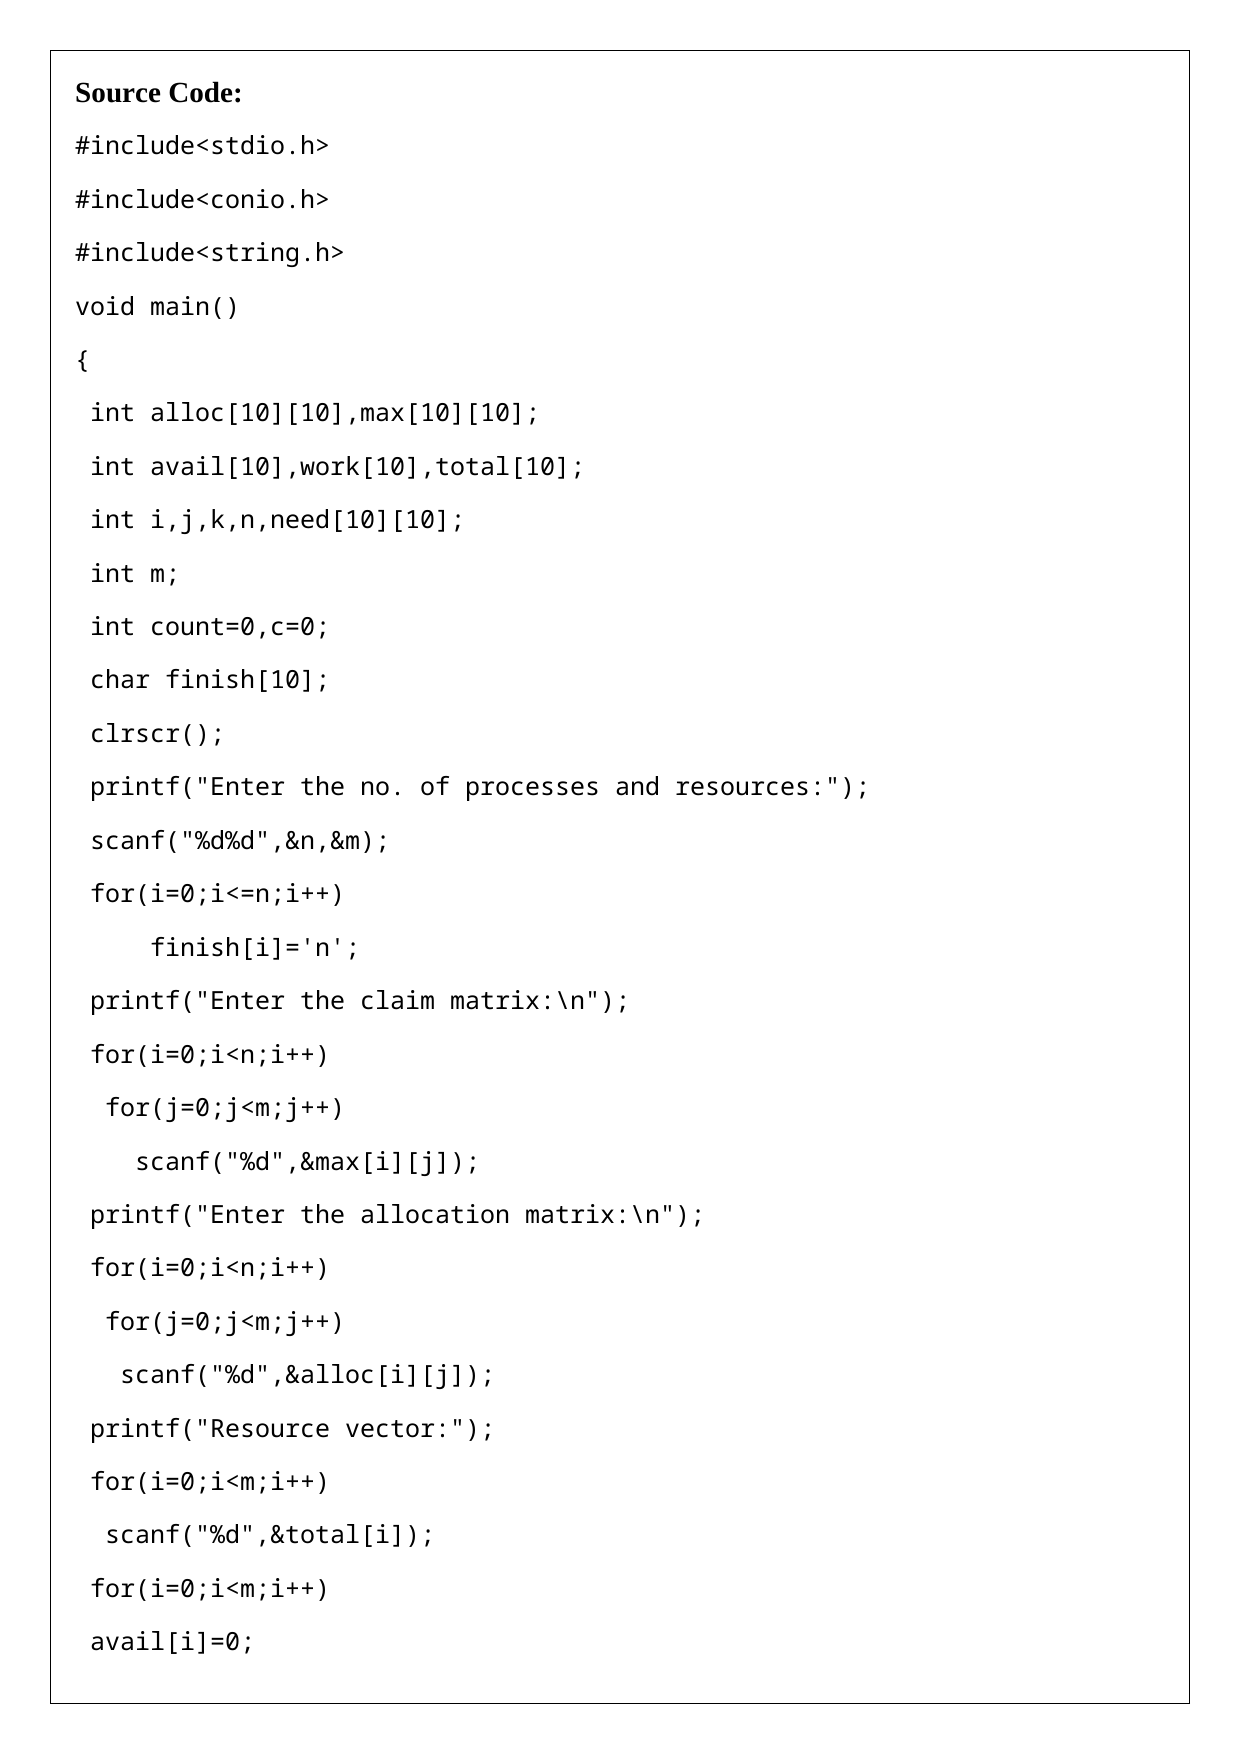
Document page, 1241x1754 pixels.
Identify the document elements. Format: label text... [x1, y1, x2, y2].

text printf("Enter the no. of processes and resources:"); [75, 769, 1165, 803]
text avail[i]=0; [75, 1624, 1165, 1658]
text for(i=0;i<n;i++) [75, 1036, 1165, 1070]
text int alloc[10][10],max[10][10]; [75, 395, 1165, 429]
text for(i=0;i<m;i++) [75, 1464, 1165, 1498]
text printf("Resource vector:"); [75, 1410, 1165, 1444]
text int avail[10],work[10],total[10]; [75, 448, 1165, 482]
text #include<string.h> [75, 235, 1165, 269]
text scanf("%d",&max[i][j]); [75, 1143, 1165, 1177]
text #include<stdio.h> [75, 128, 1165, 162]
text printf("Enter the allocation matrix:\n"); [75, 1197, 1165, 1231]
text #include<conio.h> [75, 181, 1165, 215]
text scanf("%d",&total[i]); [75, 1517, 1165, 1551]
text scanf("%d",&alloc[i][j]); [75, 1357, 1165, 1391]
text int count=0,c=0; [75, 609, 1165, 643]
text scanf("%d%d",&n,&m); [75, 822, 1165, 857]
text int i,j,k,n,need[10][10]; [75, 502, 1165, 536]
text void main() [75, 288, 1165, 322]
text printf("Enter the claim matrix:\n"); [75, 983, 1165, 1017]
text finish[i]='n'; [75, 929, 1165, 963]
text Source Code: [75, 75, 1165, 108]
text for(i=0;i<n;i++) [75, 1250, 1165, 1284]
text for(i=0;i<m;i++) [75, 1571, 1165, 1605]
text { [75, 342, 1165, 376]
text int m; [75, 555, 1165, 589]
text clrscr(); [75, 716, 1165, 750]
text for(j=0;j<m;j++) [75, 1303, 1165, 1337]
text for(j=0;j<m;j++) [75, 1090, 1165, 1124]
text for(i=0;i<=n;i++) [75, 876, 1165, 910]
text char finish[10]; [75, 662, 1165, 696]
